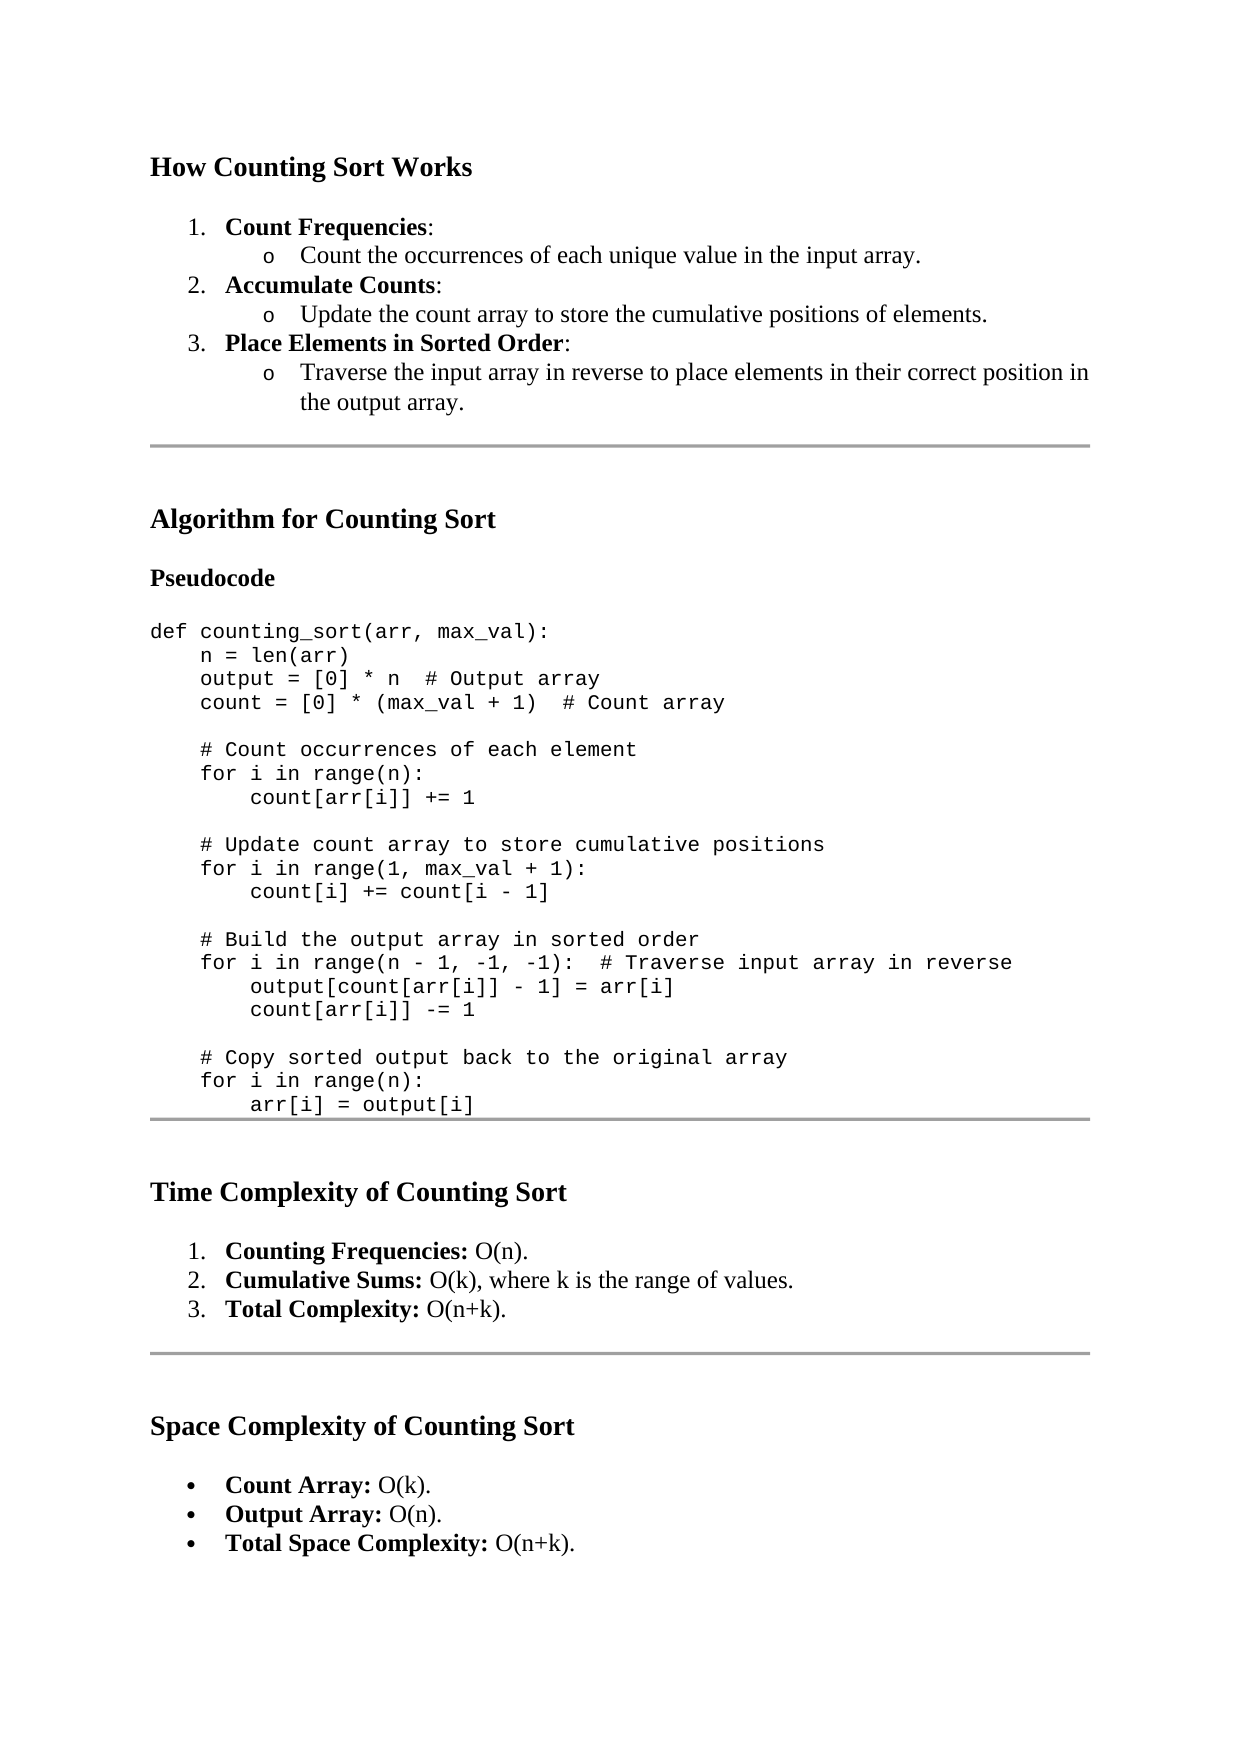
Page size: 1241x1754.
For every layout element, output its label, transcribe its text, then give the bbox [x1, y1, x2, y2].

text Pseudocode [150, 563, 1090, 592]
text # Count occurrences of each element [150, 739, 1090, 763]
text # Build the output array in sorted order [150, 928, 1090, 952]
text for i in range(n): [150, 1070, 1090, 1094]
text for i in range(n): [150, 763, 1090, 787]
text Time Complexity of Counting Sort [150, 1175, 1090, 1207]
text How Counting Sort Works [150, 150, 1090, 182]
list Total Complexity: O(n+k). [187, 1294, 1090, 1323]
text # Update count array to store cumulative positions [150, 834, 1090, 858]
list Place Elements in Sorted Order: [187, 328, 1090, 357]
text for i in range(n - 1, -1, -1): # Traverse input array in reverse [150, 952, 1090, 976]
text Space Complexity of Counting Sort [150, 1409, 1090, 1441]
text for i in range(1, max_val + 1): [150, 858, 1090, 881]
list Output Array: O(n). [187, 1499, 1090, 1528]
list Accumulate Counts: [187, 270, 1090, 299]
text Algorithm for Counting Sort [150, 502, 1090, 534]
list Count Array: O(k). [187, 1471, 1090, 1499]
list Cumulative Sums: O(k), where k is the range of values. [187, 1265, 1090, 1294]
list Counting Frequencies: O(n). [187, 1236, 1090, 1265]
text count[arr[i]] += 1 [150, 787, 1090, 810]
text count[i] += count[i - 1] [150, 881, 1090, 905]
text output[count[arr[i]] - 1] = arr[i] [150, 976, 1090, 999]
text n = len(arr) [150, 645, 1090, 668]
text count[arr[i]] -= 1 [150, 999, 1090, 1023]
list Total Space Complexity: O(n+k). [187, 1528, 1090, 1557]
list Update the count array to store the cumulative positions of elements. [262, 299, 1090, 328]
text def counting_sort(arr, max_val): [150, 621, 1090, 645]
text # Copy sorted output back to the original array [150, 1047, 1090, 1070]
text arr[i] = output[i] [150, 1094, 1090, 1117]
list Count Frequencies: [187, 212, 1090, 240]
text count = [0] * (max_val + 1) # Count array [150, 692, 1090, 716]
list Count the occurrences of each unique value in the input array. [262, 240, 1090, 270]
text output = [0] * n # Output array [150, 668, 1090, 692]
list Traverse the input array in reverse to place elements in their correct position in the output array. [262, 357, 1090, 415]
